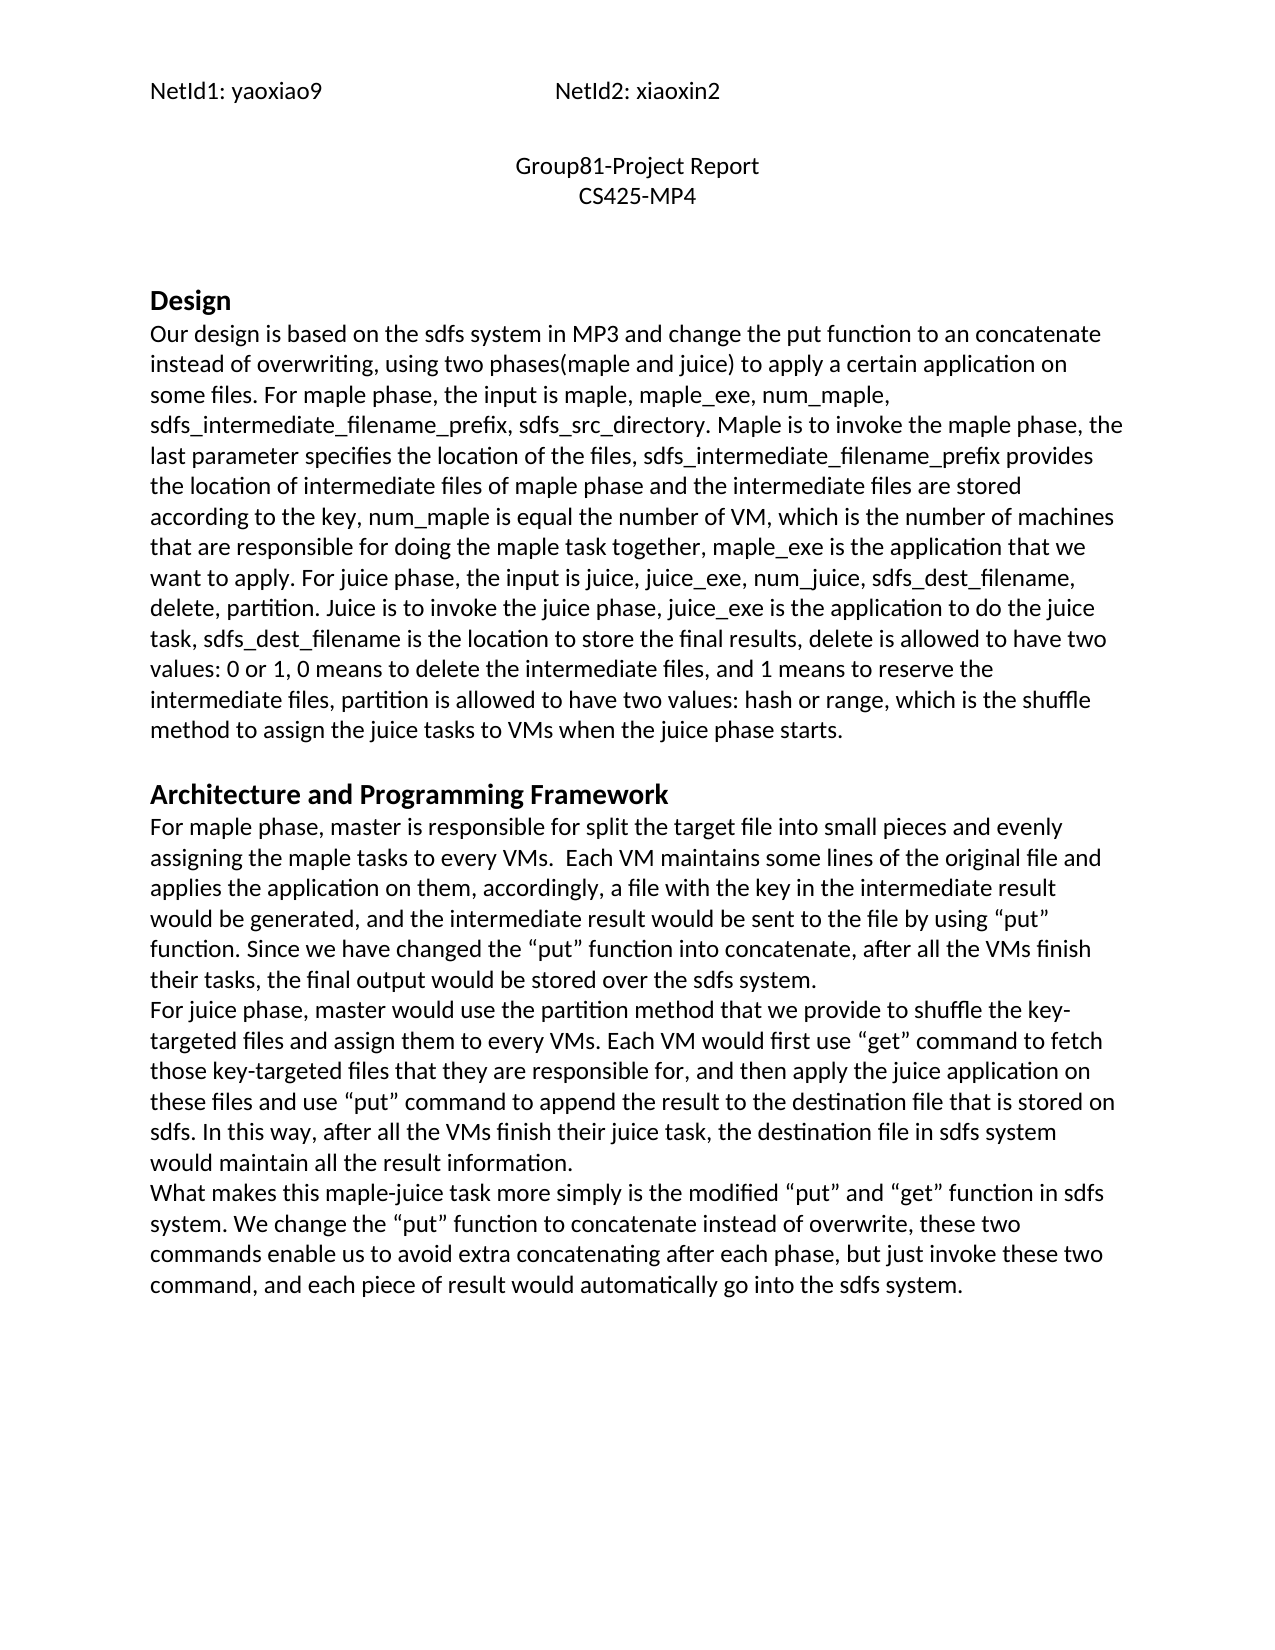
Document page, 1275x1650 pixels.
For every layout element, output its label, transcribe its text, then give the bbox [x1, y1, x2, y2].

text For maple phase, master is responsible for split the target file into small pieces and evenly assigning the maple tasks to every VMs. Each VM maintains some lines of the original file and applies the application on them, accordingly, a file with the key in the intermediate result would be generated, and the intermediate result would be sent to the file by using “put” function. Since we have changed the “put” function into concatenate, after all the VMs finish their tasks, the final output would be stored over the sdfs system. [150, 811, 1125, 994]
text Architecture and Programming Framework [150, 776, 1125, 811]
text Group81-Project Report [150, 150, 1125, 181]
text For juice phase, master would use the partition method that we provide to shuffle the key-targeted files and assign them to every VMs. Each VM would first use “get” command to fetch those key-targeted files that they are responsible for, and then apply the juice application on these files and use “put” command to append the result to the destination file that is stored on sdfs. In this way, after all the VMs finish their juice task, the destination file in sdfs system would maintain all the result information. [150, 994, 1125, 1178]
text Our design is based on the sdfs system in MP3 and change the put function to an concatenate instead of overwriting, using two phases(maple and juice) to apply a certain application on some files. For maple phase, the input is maple, maple_exe, num_maple, sdfs_intermediate_filename_prefix, sdfs_src_directory. Maple is to invoke the maple phase, the last parameter specifies the location of the files, sdfs_intermediate_filename_prefix provides the location of intermediate files of maple phase and the intermediate files are stored according to the key, num_maple is equal the number of VM, which is the number of machines that are responsible for doing the maple task together, maple_exe is the application that we want to apply. For juice phase, the input is juice, juice_exe, num_juice, sdfs_dest_filename, delete, partition. Juice is to invoke the juice phase, juice_exe is the application to do the juice task, sdfs_dest_filename is the location to store the final results, delete is allowed to have two values: 0 or 1, 0 means to delete the intermediate files, and 1 means to reserve the intermediate files, partition is allowed to have two values: hash or range, which is the shuffle method to assign the juice tasks to VMs when the juice phase starts. [150, 318, 1125, 745]
text CS425-MP4 [150, 181, 1125, 211]
text Design [150, 282, 1125, 318]
text What makes this maple-juice task more simply is the modified “put” and “get” function in sdfs system. We change the “put” function to concatenate instead of overwrite, these two commands enable us to avoid extra concatenating after each phase, but just invoke these two command, and each piece of result would automatically go into the sdfs system. [150, 1178, 1125, 1300]
